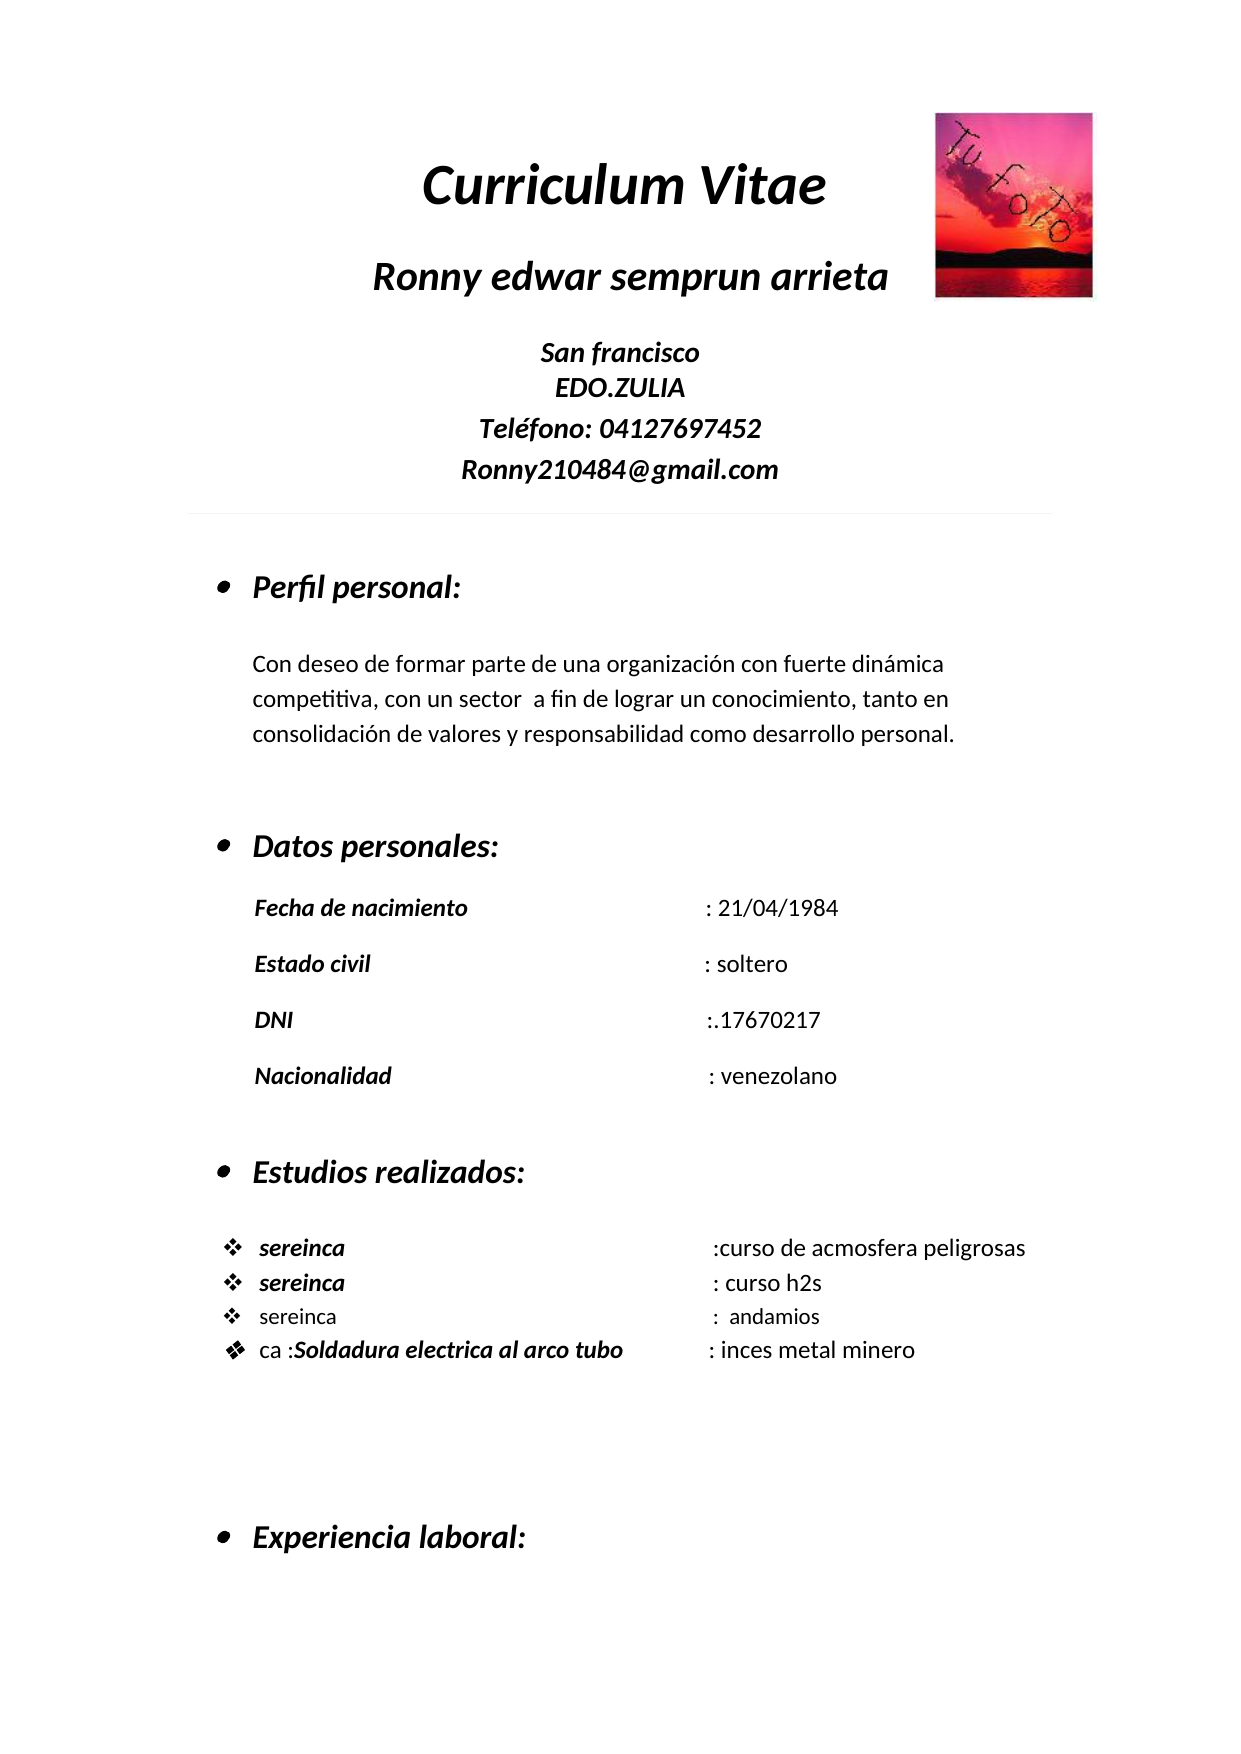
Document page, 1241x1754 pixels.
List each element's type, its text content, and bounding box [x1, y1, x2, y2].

list Con deseo de formar parte de una organización con fuerte dinámica competitiva, con un sector a fin de lograr un conocimiento, tanto en consolidación de valores y responsabilidad como desarrollo personal. [252, 648, 1063, 748]
list Perfil personal: [215, 566, 1063, 607]
list sereinca : andamios [222, 1302, 1063, 1330]
list Estudios realizados: [215, 1151, 1063, 1191]
text San francisco [177, 334, 1063, 369]
text Estado civil : soltero [215, 948, 1063, 979]
text Teléfono: 04127697452 [177, 410, 1063, 446]
list ca :Soldadura electrica al arco tubo : inces metal minero [222, 1334, 1063, 1365]
text Fecha de nacimiento : 21/04/1984 [215, 892, 1063, 923]
list sereinca :curso de acmosfera peligrosas [222, 1232, 1063, 1263]
list Experiencia laboral: [215, 1516, 1063, 1557]
text Ronny edwar semprun arrieta [177, 250, 933, 301]
list sereinca : curso h2s [222, 1267, 1063, 1298]
text Curriculum Vitae [177, 148, 933, 219]
picture [933, 112, 1098, 304]
text Ronny210484@gmail.com [177, 451, 1063, 487]
text DNI :.17670217 [215, 1004, 1063, 1034]
text Nacionalidad : venezolano [215, 1060, 1063, 1090]
list Datos personales: [215, 825, 1063, 865]
text EDO.ZULIA [177, 369, 1063, 405]
